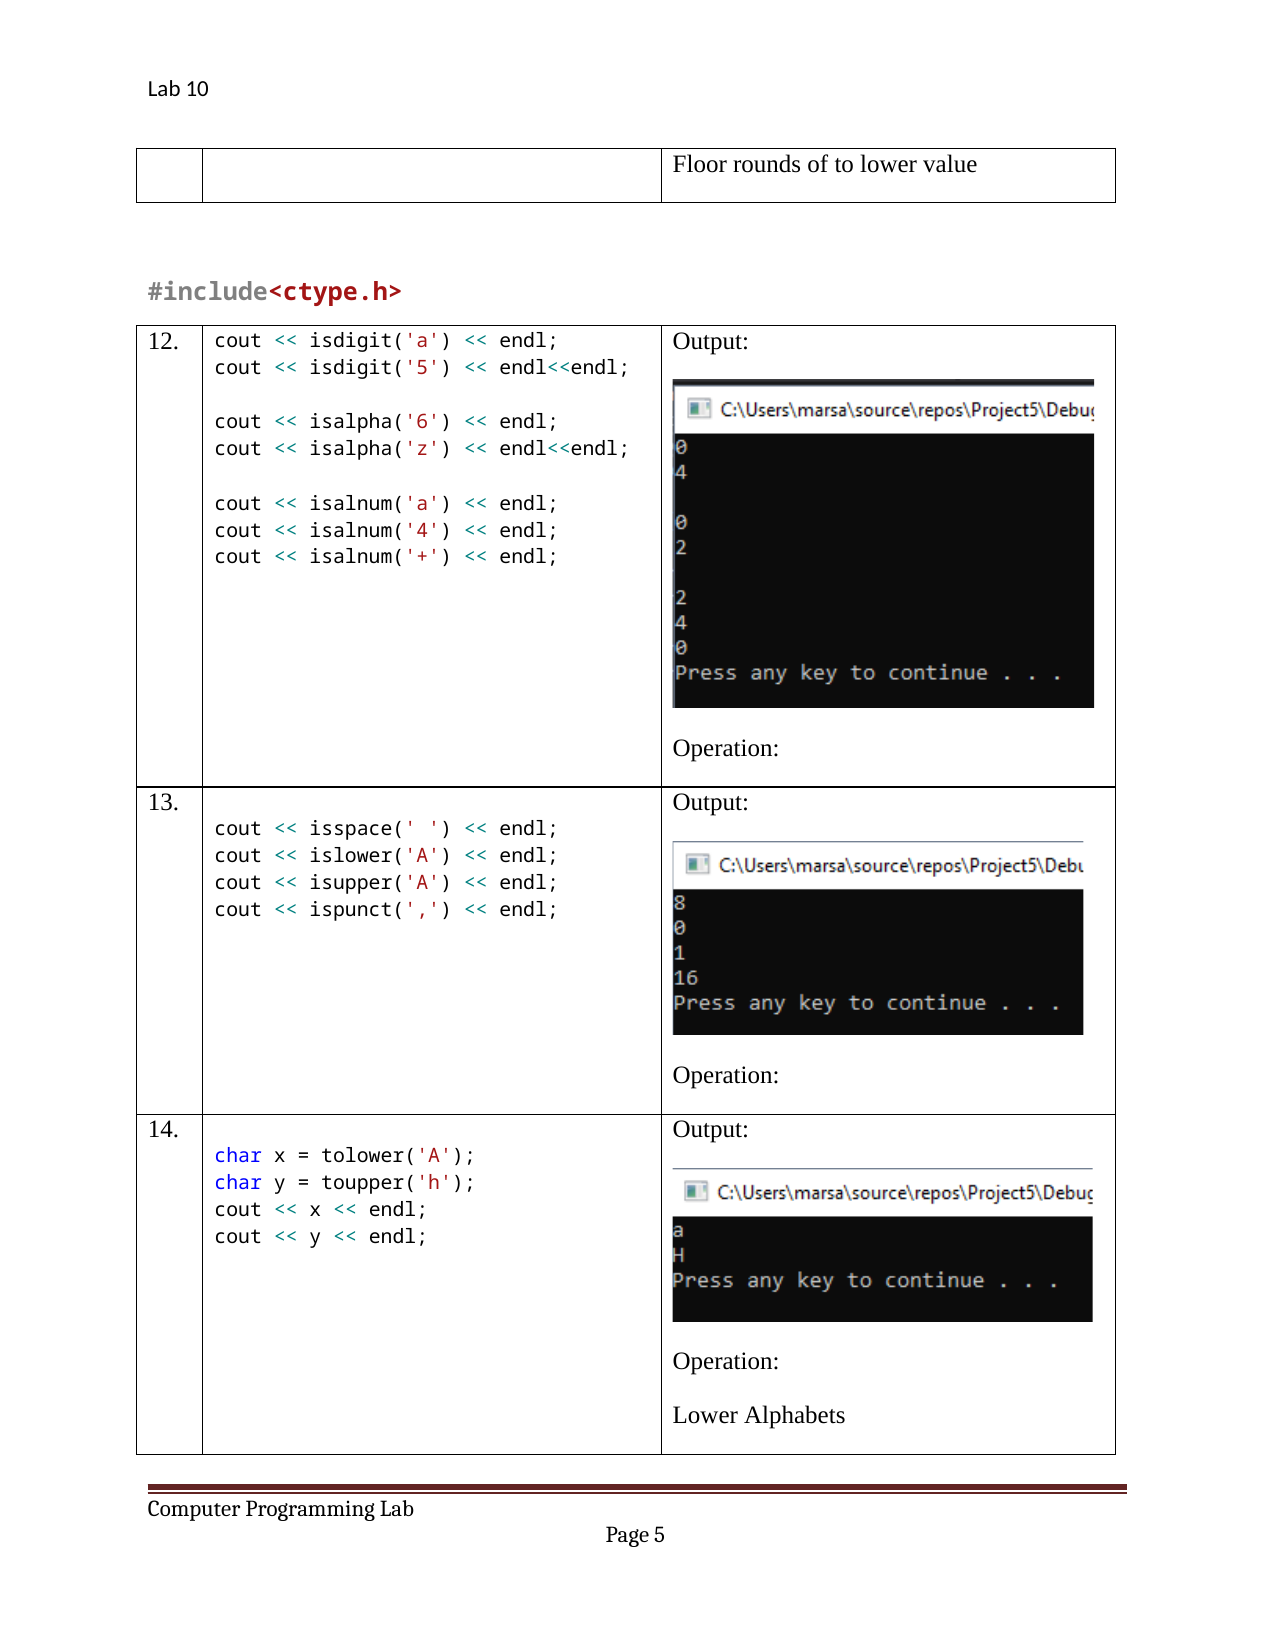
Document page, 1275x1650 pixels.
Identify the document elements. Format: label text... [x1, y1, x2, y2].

table_header cout << isdigit('a') << endl; cout << isdigit('5') << endl<<endl; cout << isalpha('6') << endl; cout << isalpha('z') << endl<<endl; cout << isalnum('a') << endl; cout << isalnum('4') << endl; cout << isalnum('+') << endl; [203, 326, 661, 786]
table_header 12. [137, 326, 202, 786]
picture [672, 379, 1095, 708]
picture [672, 1168, 1093, 1322]
text #include<ctype.h> [148, 274, 1127, 308]
table_cell 13. [137, 788, 202, 1113]
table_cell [662, 149, 1115, 202]
table_cell 11 [137, 149, 202, 202]
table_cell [203, 149, 661, 202]
table_cell 14. [137, 1115, 202, 1454]
picture [672, 841, 1084, 1035]
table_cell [662, 1115, 1115, 1454]
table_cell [203, 1115, 661, 1454]
table_cell cout << isspace(' ') << endl; cout << islower('A') << endl; cout << isupper('A') << endl; cout << ispunct(',') << endl; [203, 788, 661, 1113]
table_header Output: Operation: [662, 326, 1115, 786]
table_cell Output: Operation: [662, 788, 1115, 1113]
